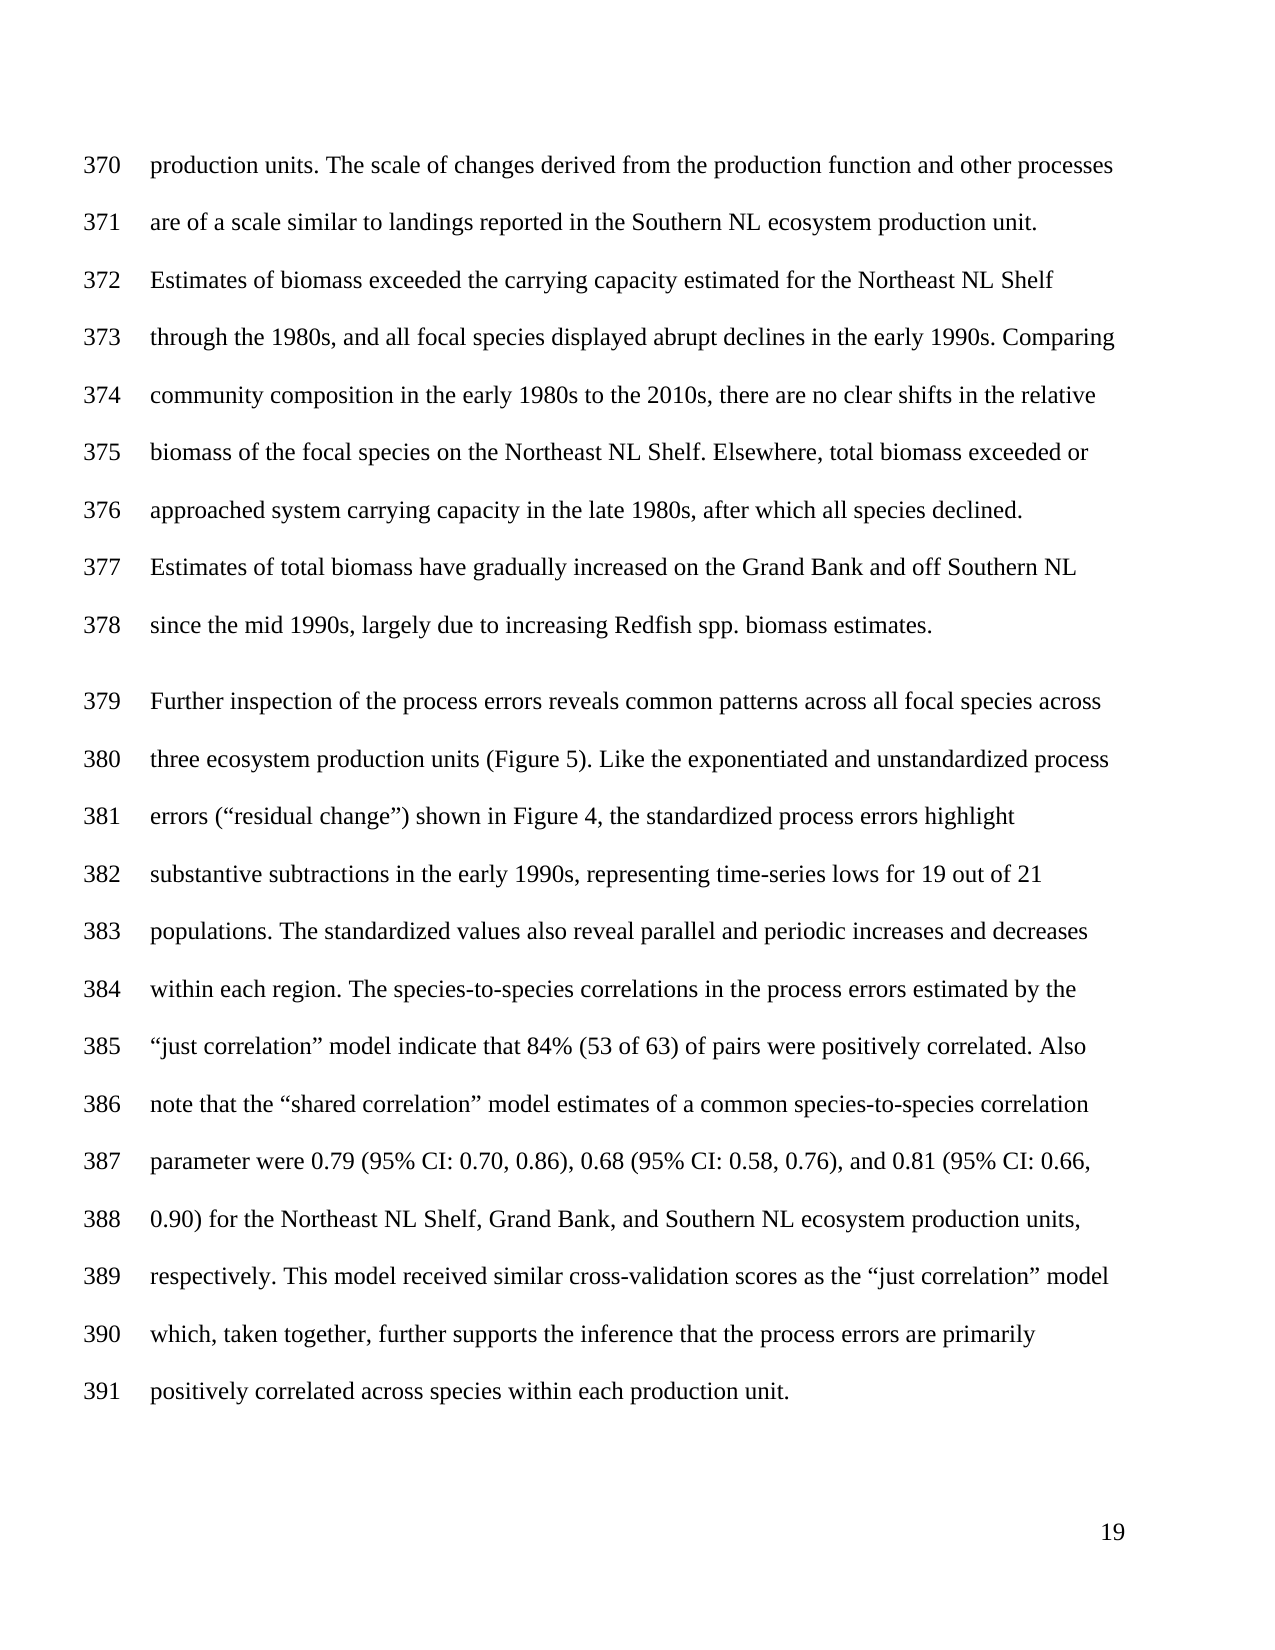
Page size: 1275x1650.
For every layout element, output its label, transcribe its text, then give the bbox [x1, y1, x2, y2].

text Further inspection of the process errors reveals common patterns across all focal species across three ecosystem production units (Figure 5). Like the exponentiated and unstandardized process errors (“residual change”) shown in Figure 4, the standardized process errors highlight substantive subtractions in the early 1990s, representing time-series lows for 19 out of 21 populations. The standardized values also reveal parallel and periodic increases and decreases within each region. The species-to-species correlations in the process errors estimated by the “just correlation” model indicate that 84% (53 of 63) of pairs were positively correlated. Also note that the “shared correlation” model estimates of a common species-to-species correlation parameter were 0.79 (95% CI: 0.70, 0.86), 0.68 (95% CI: 0.58, 0.76), and 0.81 (95% CI: 0.66, 0.90) for the Northeast NL Shelf, Grand Bank, and Southern NL ecosystem production units, respectively. This model received similar cross-validation scores as the “just correlation” model which, taken together, further supports the inference that the process errors are primarily positively correlated across species within each production unit. [150, 686, 1125, 1405]
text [150, 150, 1125, 639]
